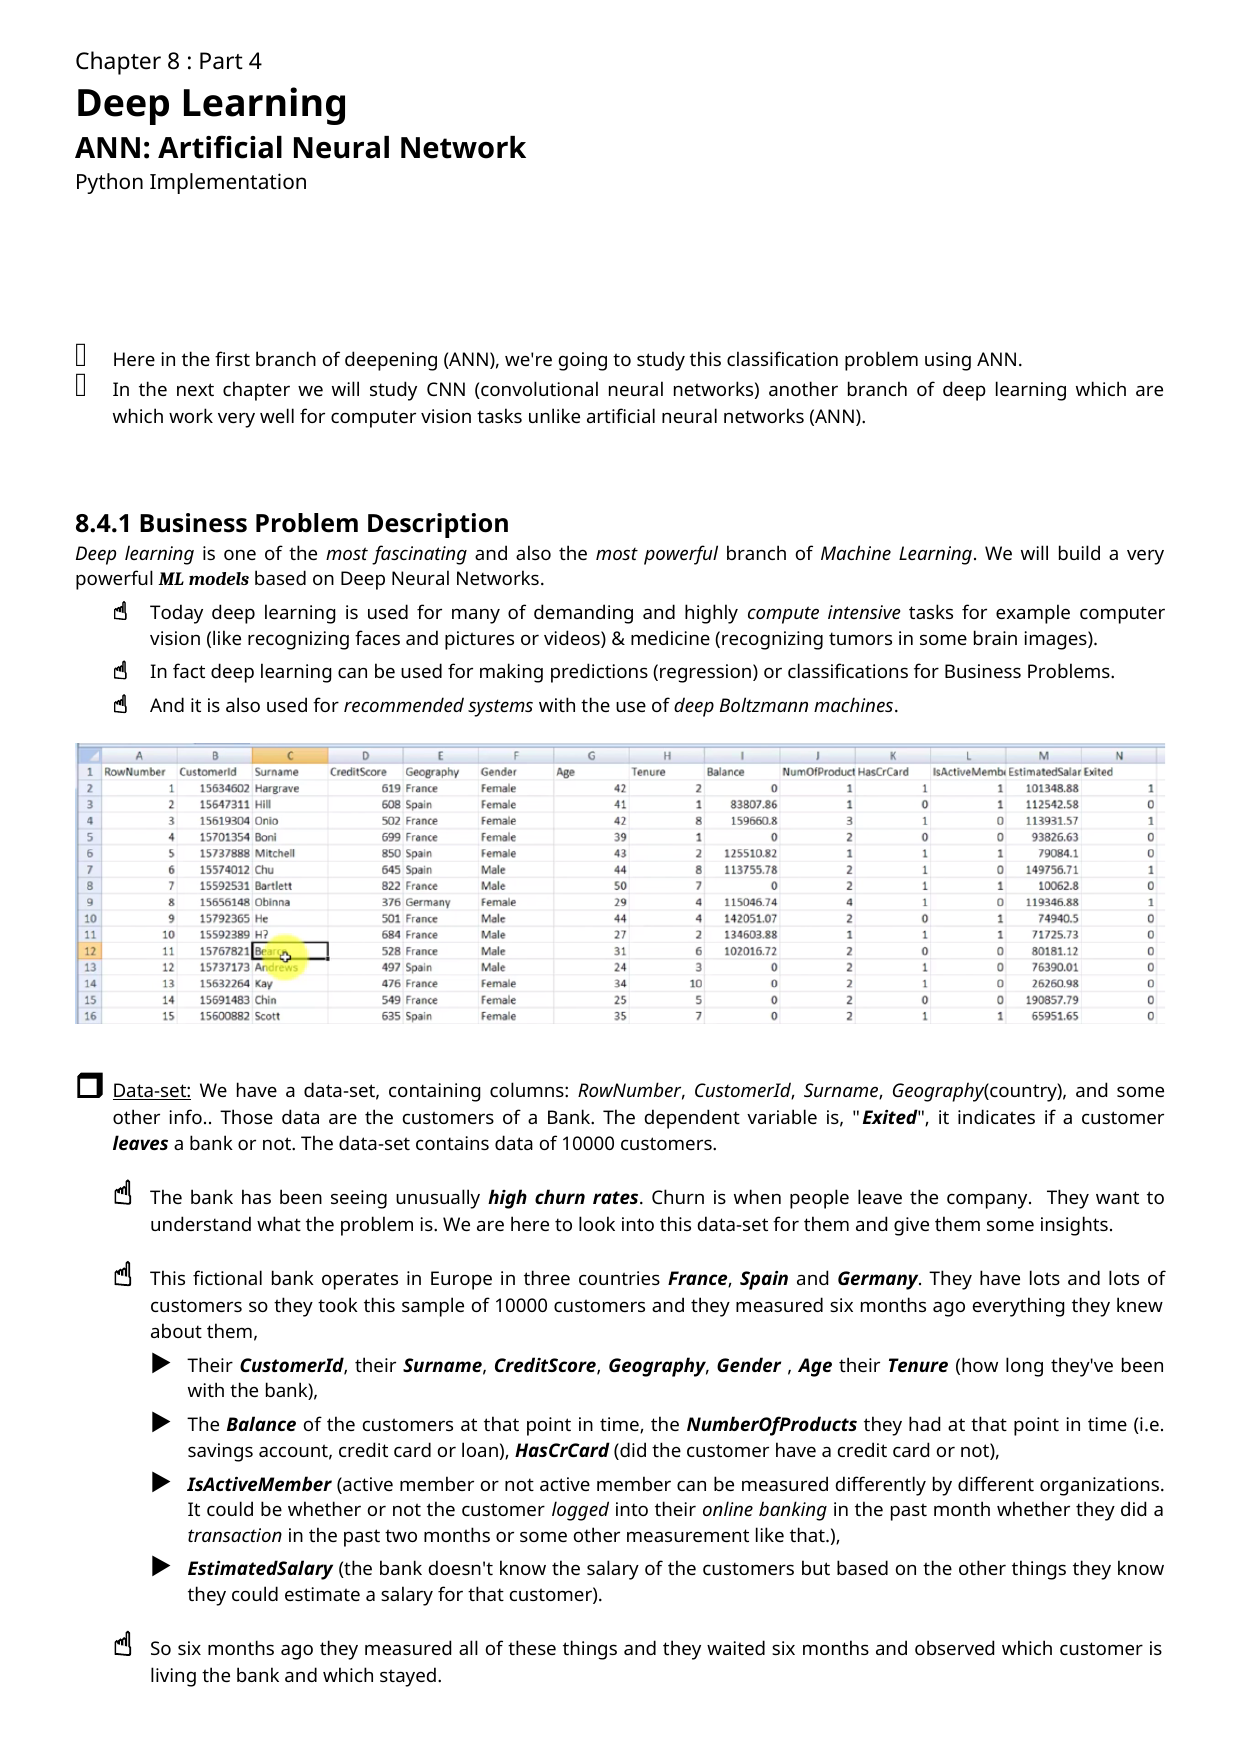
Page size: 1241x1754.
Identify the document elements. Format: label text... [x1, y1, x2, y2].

list And it is also used for recommended systems with the use of deep Boltzmann machines. [112, 693, 1165, 718]
list In the next chapter we will study CNN (convolutional neural networks) another branch of deep learning which are which work very well for computer vision tasks unlike artificial neural networks (ANN). [75, 373, 1165, 429]
list Here in the first branch of deepening (ANN), we're going to study this classification problem using ANN. [75, 343, 1165, 373]
text Python Implementation [75, 167, 1165, 195]
list Their CustomerId, their Surname, CreditScore, Geography, Gender , Age their Tenure (how long they've been with the bank), [150, 1352, 1165, 1403]
list The bank has been seeing unusually high churn rates. Churn is when people leave the company. They want to understand what the problem is. We are here to look into this data-set for them and give them some insights. [112, 1181, 1165, 1237]
text ANN: Artificial Neural Network [75, 127, 1165, 167]
picture [75, 743, 1166, 1024]
list Today deep learning is used for many of demanding and highly compute intensive tasks for example computer vision (like recognizing faces and pictures or videos) & medicine (recognizing tumors in some brain images). [112, 599, 1165, 650]
text Deep learning is one of the most fascinating and also the most powerful branch of Machine Learning. We will build a very powerful ML models based on Deep Neural Networks. [75, 540, 1165, 591]
text 8.4.1 Business Problem Description [75, 506, 1165, 540]
text Chapter 8 : Part 4 [75, 45, 1165, 76]
text Deep Learning [75, 76, 1165, 127]
list IsActiveMember (active member or not active member can be measured differently by different organizations. It could be whether or not the customer logged into their online banking in the past month whether they did a transaction in the past two months or some other measurement like that.), [150, 1471, 1165, 1547]
list This fictional bank operates in Europe in three countries France, Spain and Germany. They have lots and lots of customers so they took this sample of 10000 customers and they measured six months ago everything they knew about them, [112, 1262, 1165, 1344]
list EstimatedSalary (the bank doesn't know the salary of the customers but based on the other things they know they could estimate a salary for that customer). [150, 1556, 1165, 1607]
list The Balance of the customers at that point in time, the NumberOfProducts they had at that point in time (i.e. savings account, credit card or loan), HasCrCard (did the customer have a credit card or not), [150, 1411, 1165, 1462]
list Data-set: We have a data-set, containing columns: RowNumber, CustomerId, Surname, Geography(country), and some other info.. Those data are the customers of a Bank. The dependent variable is, "Exited", it indicates if a customer leaves a bank or not. The data-set contains data of 10000 customers. [75, 1074, 1165, 1156]
list So six months ago they measured all of these things and they waited six months and observed which customer is living the bank and which stayed. [112, 1632, 1165, 1688]
list In fact deep learning can be used for making predictions (regression) or classifications for Business Problems. [112, 659, 1165, 684]
